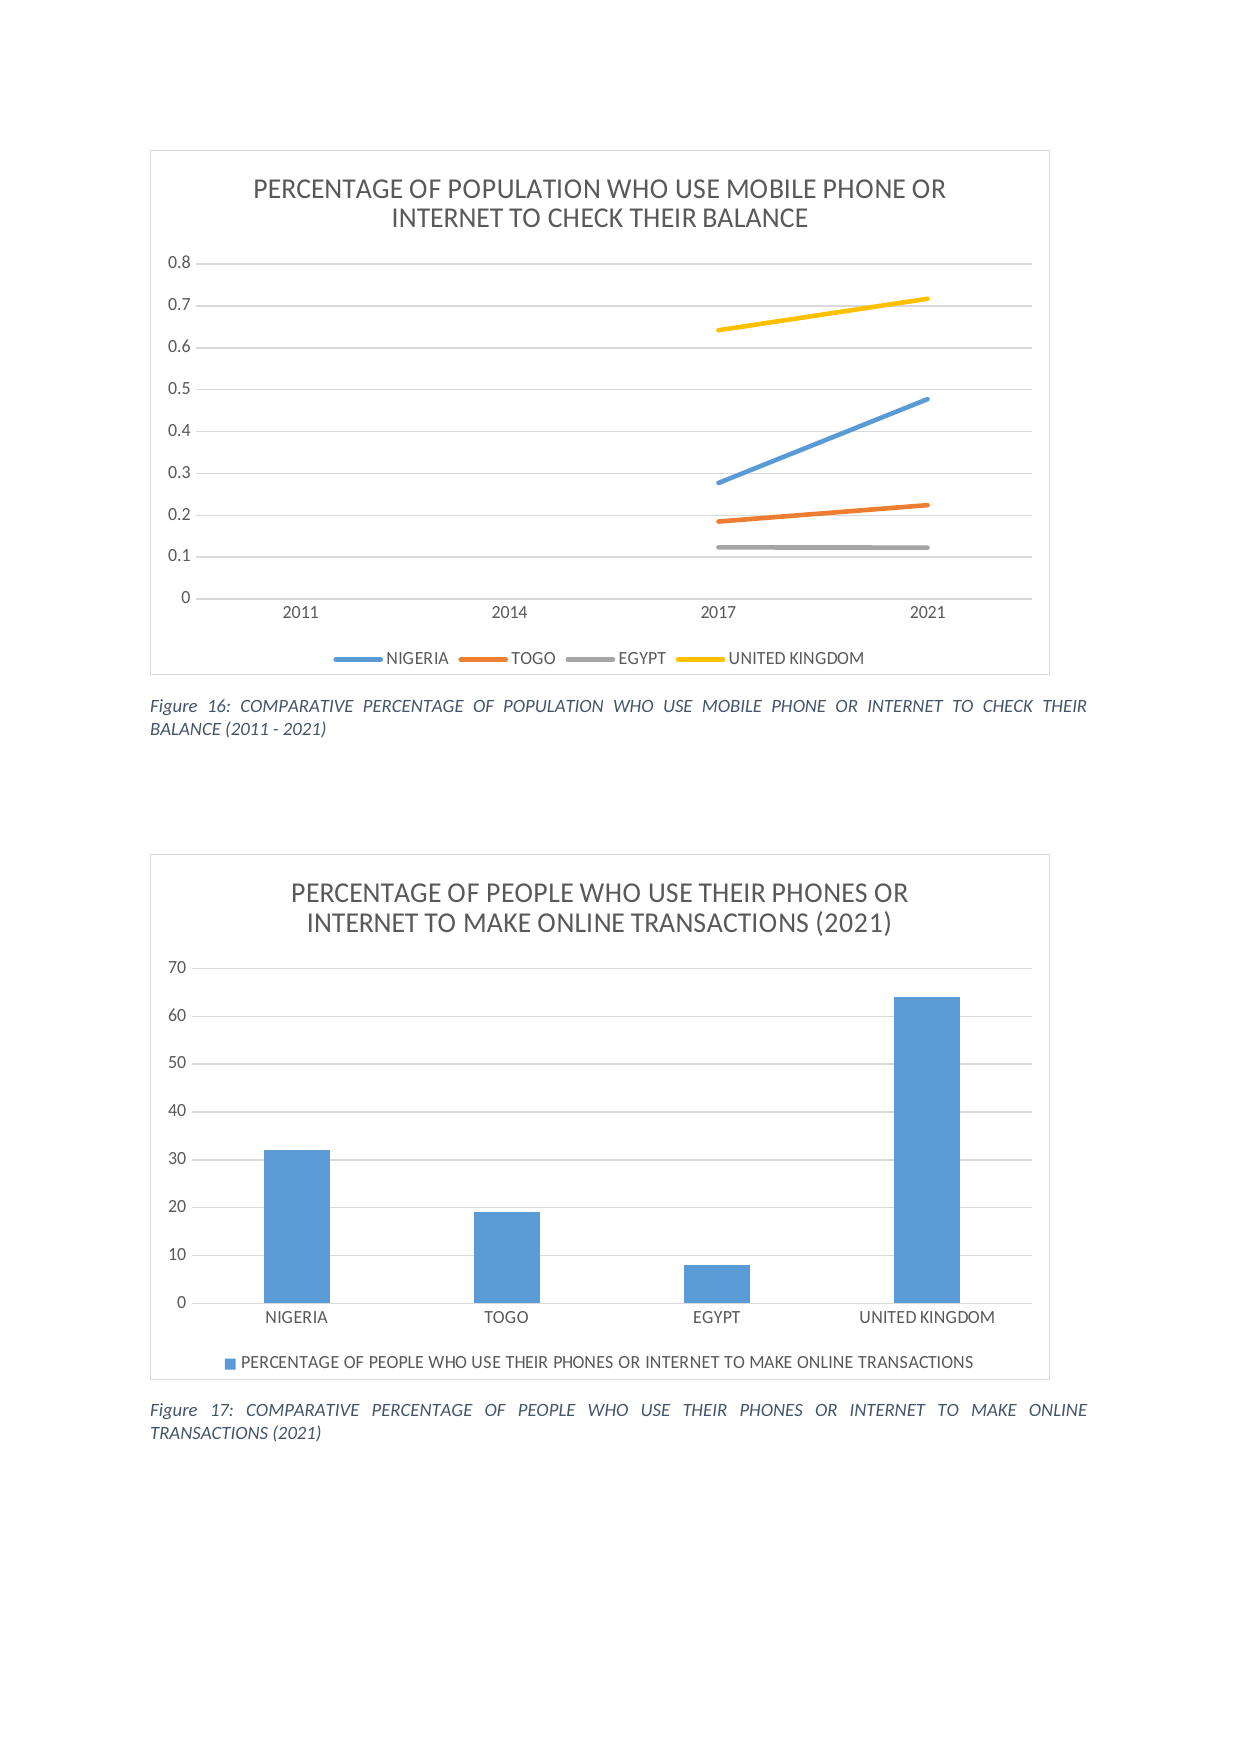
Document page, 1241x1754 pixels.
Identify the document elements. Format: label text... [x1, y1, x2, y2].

text Figure 16: COMPARATIVE PERCENTAGE OF POPULATION WHO USE MOBILE PHONE OR INTERNET TO CHECK THEIR BALANCE (2011 - 2021) [150, 694, 1090, 740]
text Figure 17: COMPARATIVE PERCENTAGE OF PEOPLE WHO USE THEIR PHONES OR INTERNET TO MAKE ONLINE TRANSACTIONS (2021) [150, 1398, 1090, 1444]
